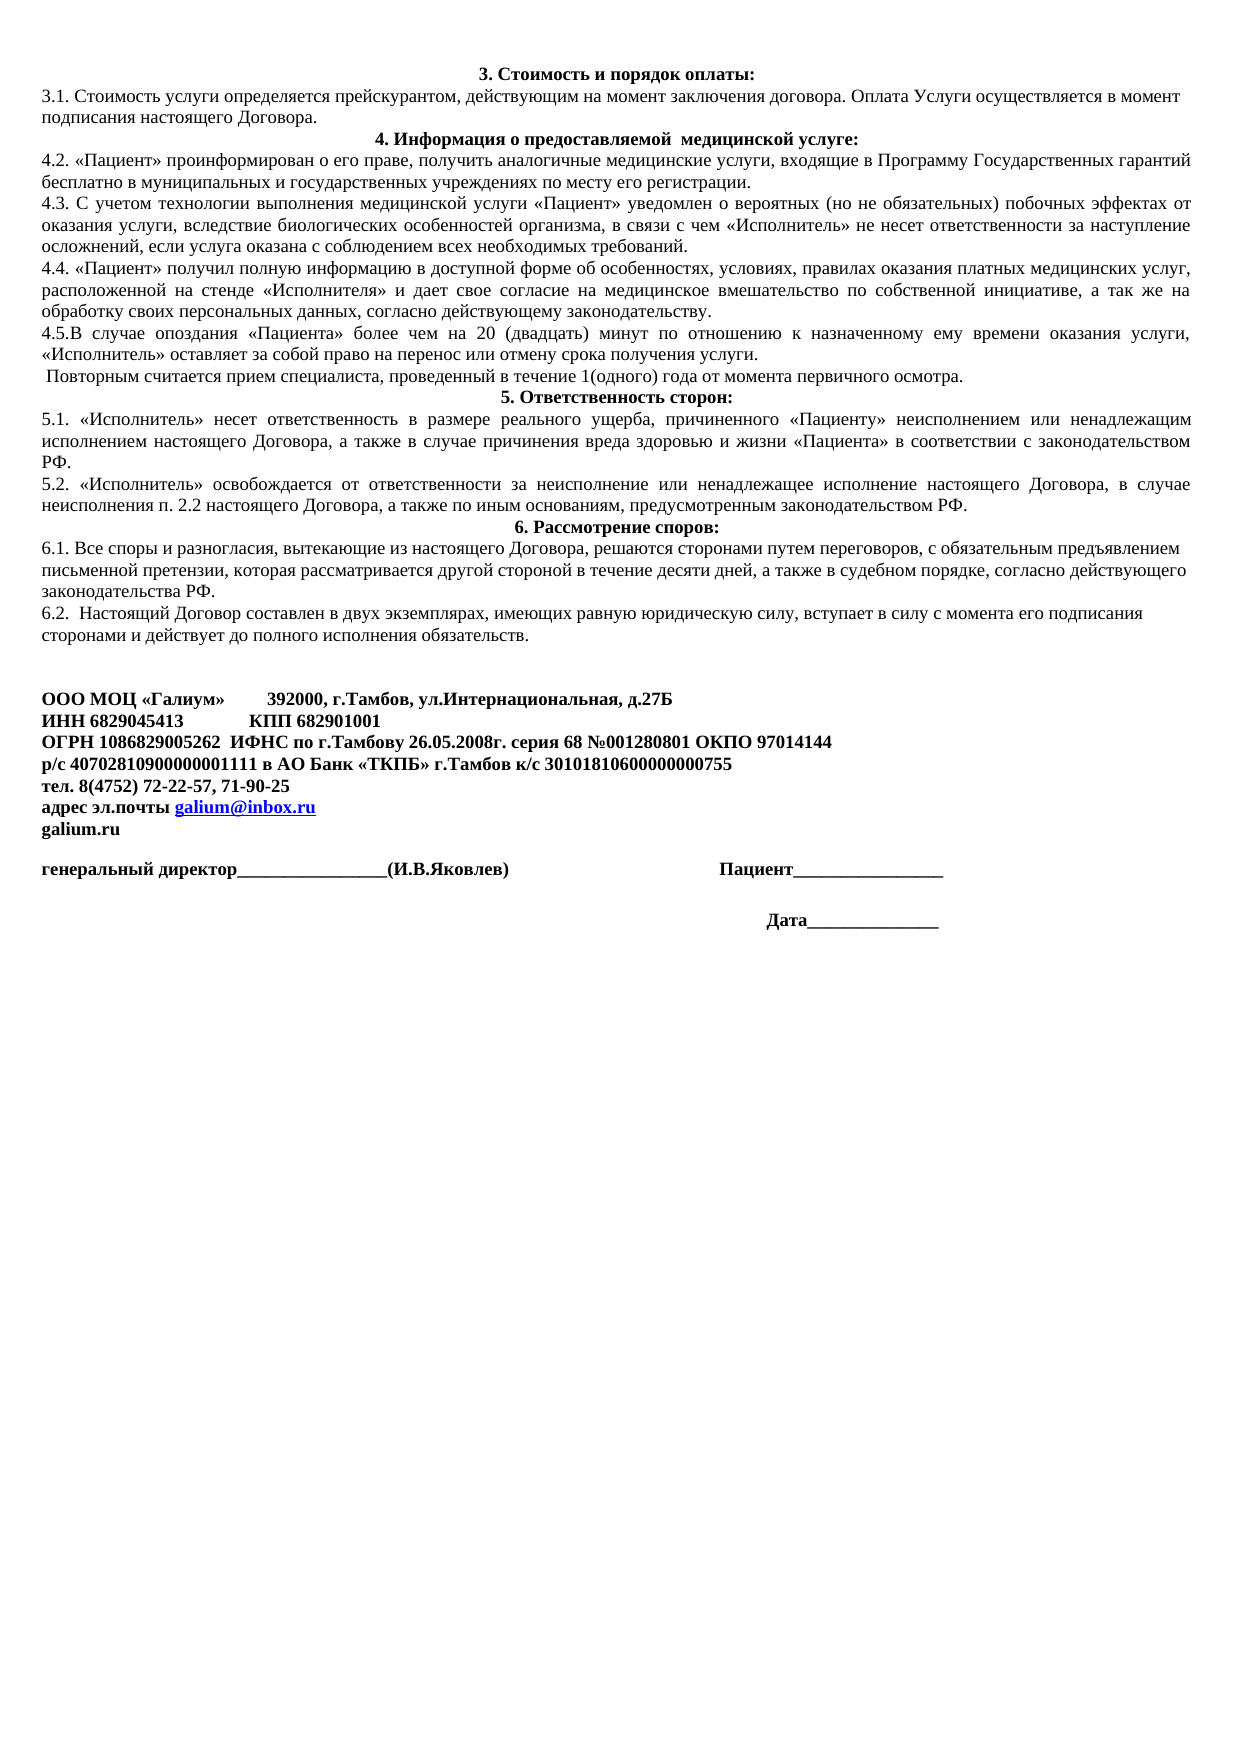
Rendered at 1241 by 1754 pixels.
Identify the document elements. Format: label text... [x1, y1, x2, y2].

text адрес эл.почты galium@inbox.ru [41, 796, 1193, 818]
text ОГРН 1086829005262 ИФНС по г.Тамбову 26.05.2008г. серия 68 №001280801 ОКПО 97014144 [41, 731, 1193, 753]
text 5.1. «Исполнитель» несет ответственность в размере реального ущерба, причиненного «Пациенту» неисполнением или ненадлежащим исполнением настоящего Договора, а также в случае причинения вреда здоровью и жизни «Пациента» в соответствии с законодательством РФ. [41, 408, 1193, 473]
text galium.ru [41, 818, 1193, 839]
text 4.5.В случае опоздания «Пациента» более чем на 20 (двадцать) минут по отношению к назначенному ему времени оказания услуги, «Исполнитель» оставляет за собой право на перенос или отмену срока получения услуги. [41, 322, 1193, 365]
text 5. Ответственность сторон: [41, 386, 1193, 408]
text 6. Рассмотрение споров: [41, 516, 1193, 537]
text генеральный директор________________(И.В.Яковлев) Пациент________________ [41, 858, 1193, 880]
text 4.4. «Пациент» получил полную информацию в доступной форме об особенностях, условиях, правилах оказания платных медицинских услуг, расположенной на стенде «Исполнителя» и дает свое согласие на медицинское вмешательство по собственной инициативе, а так же на обработку своих персональных данных, согласно действующему законодательству. [41, 257, 1193, 322]
text 4.3. С учетом технологии выполнения медицинской услуги «Пациент» уведомлен о вероятных (но не обязательных) побочных эффектах от оказания услуги, вследствие биологических особенностей организма, в связи с чем «Исполнитель» не несет ответственности за наступление осложнений, если услуга оказана с соблюдением всех необходимых требований. [41, 192, 1193, 257]
text 4.2. «Пациент» проинформирован о его праве, получить аналогичные медицинские услуги, входящие в Программу Государственных гарантий бесплатно в муниципальных и государственных учреждениях по месту его регистрации. [41, 149, 1193, 192]
text 4. Информация о предоставляемой медицинской услуге: [41, 128, 1193, 149]
text тел. 8(4752) 72-22-57, 71-90-25 [41, 774, 1193, 796]
text 6.2. Настоящий Договор составлен в двух экземплярах, имеющих равную юридическую силу, вступает в силу с момента его подписания сторонами и действует до полного исполнения обязательств. [41, 602, 1193, 645]
text 5.2. «Исполнитель» освобождается от ответственности за неисполнение или ненадлежащее исполнение настоящего Договора, в случае неисполнения п. 2.2 настоящего Договора, а также по иным основаниям, предусмотренным законодательством РФ. [41, 473, 1193, 516]
text ИНН 6829045413 КПП 682901001 [41, 710, 1193, 731]
text 3. Стоимость и порядок оплаты: [41, 63, 1193, 84]
text 6.1. Все споры и разногласия, вытекающие из настоящего Договора, решаются сторонами путем переговоров, с обязательным предъявлением письменной претензии, которая рассматривается другой стороной в течение десяти дней, а также в судебном порядке, согласно действующего законодательства РФ. [41, 537, 1193, 602]
text ООО МОЦ «Галиум» 392000, г.Тамбов, ул.Интернациональная, д.27Б [41, 688, 1193, 710]
text Дата______________ [41, 909, 1193, 930]
text 3.1. Стоимость услуги определяется прейскурантом, действующим на момент заключения договора. Оплата Услуги осуществляется в момент подписания настоящего Договора. [41, 84, 1193, 128]
text Повторным считается прием специалиста, проведенный в течение 1(одного) года от момента первичного осмотра. [41, 365, 1193, 386]
text р/с 40702810900000001111 в АО Банк «ТКПБ» г.Тамбов к/с 30101810600000000755 [41, 753, 1193, 774]
